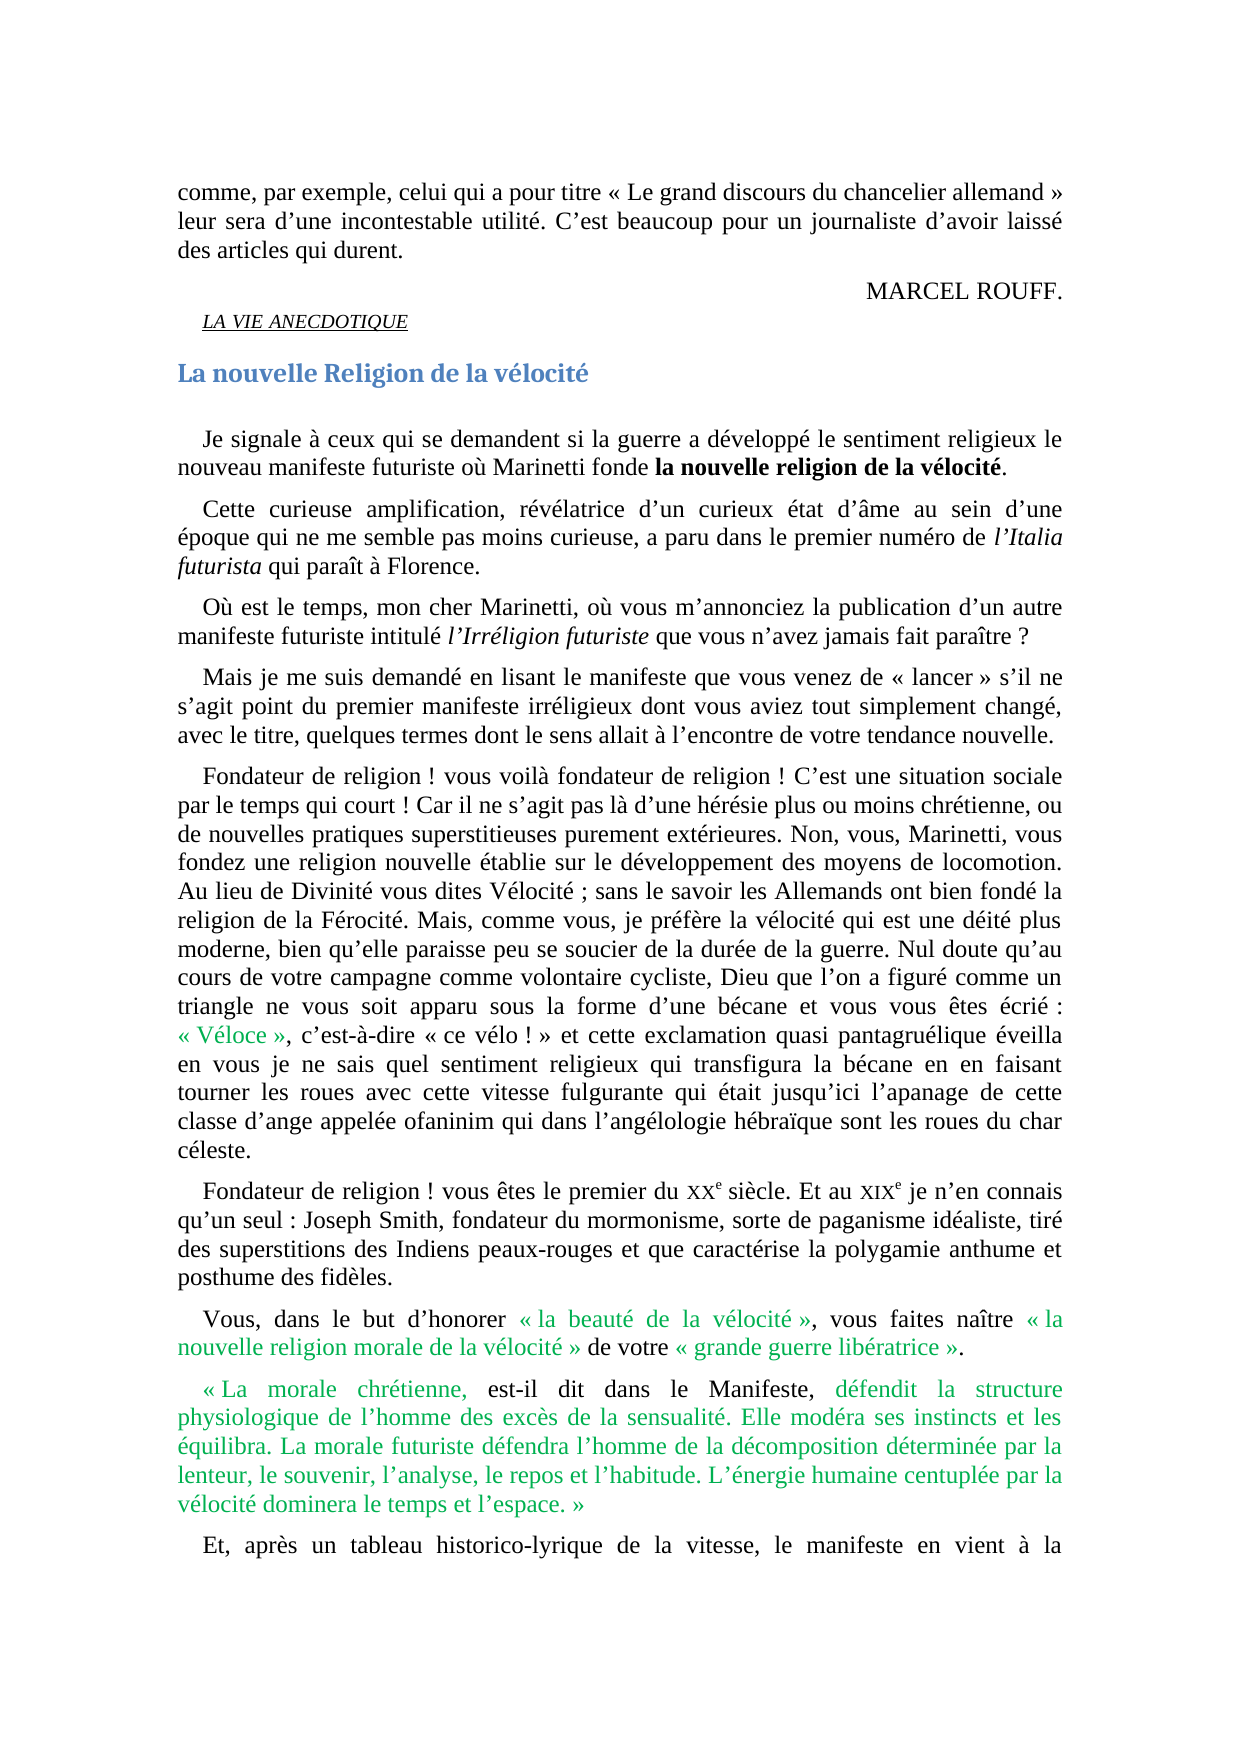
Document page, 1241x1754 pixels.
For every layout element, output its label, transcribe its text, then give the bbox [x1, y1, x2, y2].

text Je signale à ceux qui se demandent si la guerre a développé le sentiment religieux le nouveau manifeste futuriste où Marinetti fonde la nouvelle religion de la vélocité. [177, 424, 1063, 481]
text Mais je me suis demandé en lisant le manifeste que vous venez de « lancer » s’il ne s’agit point du premier manifeste irréligieux dont vous aviez tout simplement changé, avec le titre, quelques termes dont le sens allait à l’encontre de votre tendance nouvelle. [177, 662, 1063, 749]
text Fondateur de religion ! vous êtes le premier du xxe siècle. Et au xixe je n’en connais qu’un seul : Joseph Smith, fondateur du mormonisme, sorte de paganisme idéaliste, tiré des superstitions des Indiens peaux-rouges et que caractérise la polygamie anthume et posthume des fidèles. [177, 1176, 1063, 1291]
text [177, 177, 1063, 263]
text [177, 1530, 1063, 1559]
text Où est le temps, mon cher Marinetti, où vous m’annonciez la publication d’un autre manifeste futuriste intitulé l’Irréligion futuriste que vous n’avez jamais fait paraître ? [177, 592, 1063, 650]
text MARCEL ROUFF. [177, 276, 1063, 305]
text Cette curieuse amplification, révélatrice d’un curieux état d’âme au sein d’une époque qui ne me semble pas moins curieuse, a paru dans le premier numéro de l’Italia futurista qui paraît à Florence. [177, 494, 1063, 580]
text la vie anecdotique [177, 305, 1063, 333]
text Vous, dans le but d’honorer « la beauté de la vélocité », vous faites naître « la nouvelle religion morale de la vélocité » de votre « grande guerre libératrice ». [177, 1304, 1063, 1361]
subtitle La nouvelle Religion de la vélocité [177, 358, 1063, 389]
text « La morale chrétienne, est-il dit dans le Manifeste, défendit la structure physiologique de l’homme des excès de la sensualité. Elle modéra ses instincts et les équilibra. La morale futuriste défendra l’homme de la décomposition déterminée par la lenteur, le souvenir, l’analyse, le repos et l’habitude. L’énergie humaine centuplée par la vélocité dominera le temps et l’espace. » [177, 1374, 1063, 1517]
text Fondateur de religion ! vous voilà fondateur de religion ! C’est une situation sociale par le temps qui court ! Car il ne s’agit pas là d’une hérésie plus ou moins chrétienne, ou de nouvelles pratiques superstitieuses purement extérieures. Non, vous, Marinetti, vous fondez une religion nouvelle établie sur le développement des moyens de locomotion. Au lieu de Divinité vous dites Vélocité ; sans le savoir les Allemands ont bien fondé la religion de la Férocité. Mais, comme vous, je préfère la vélocité qui est une déité plus moderne, bien qu’elle paraisse peu se soucier de la durée de la guerre. Nul doute qu’au cours de votre campagne comme volontaire cycliste, Dieu que l’on a figuré comme un triangle ne vous soit apparu sous la forme d’une bécane et vous vous êtes écrié : « Véloce », c’est-à-dire « ce vélo ! » et cette exclamation quasi pantagruélique éveilla en vous je ne sais quel sentiment religieux qui transfigura la bécane en en faisant tourner les roues avec cette vitesse fulgurante qui était jusqu’ici l’apanage de cette classe d’ange appelée ofaninim qui dans l’angélologie hébraïque sont les roues du char céleste. [177, 761, 1063, 1164]
